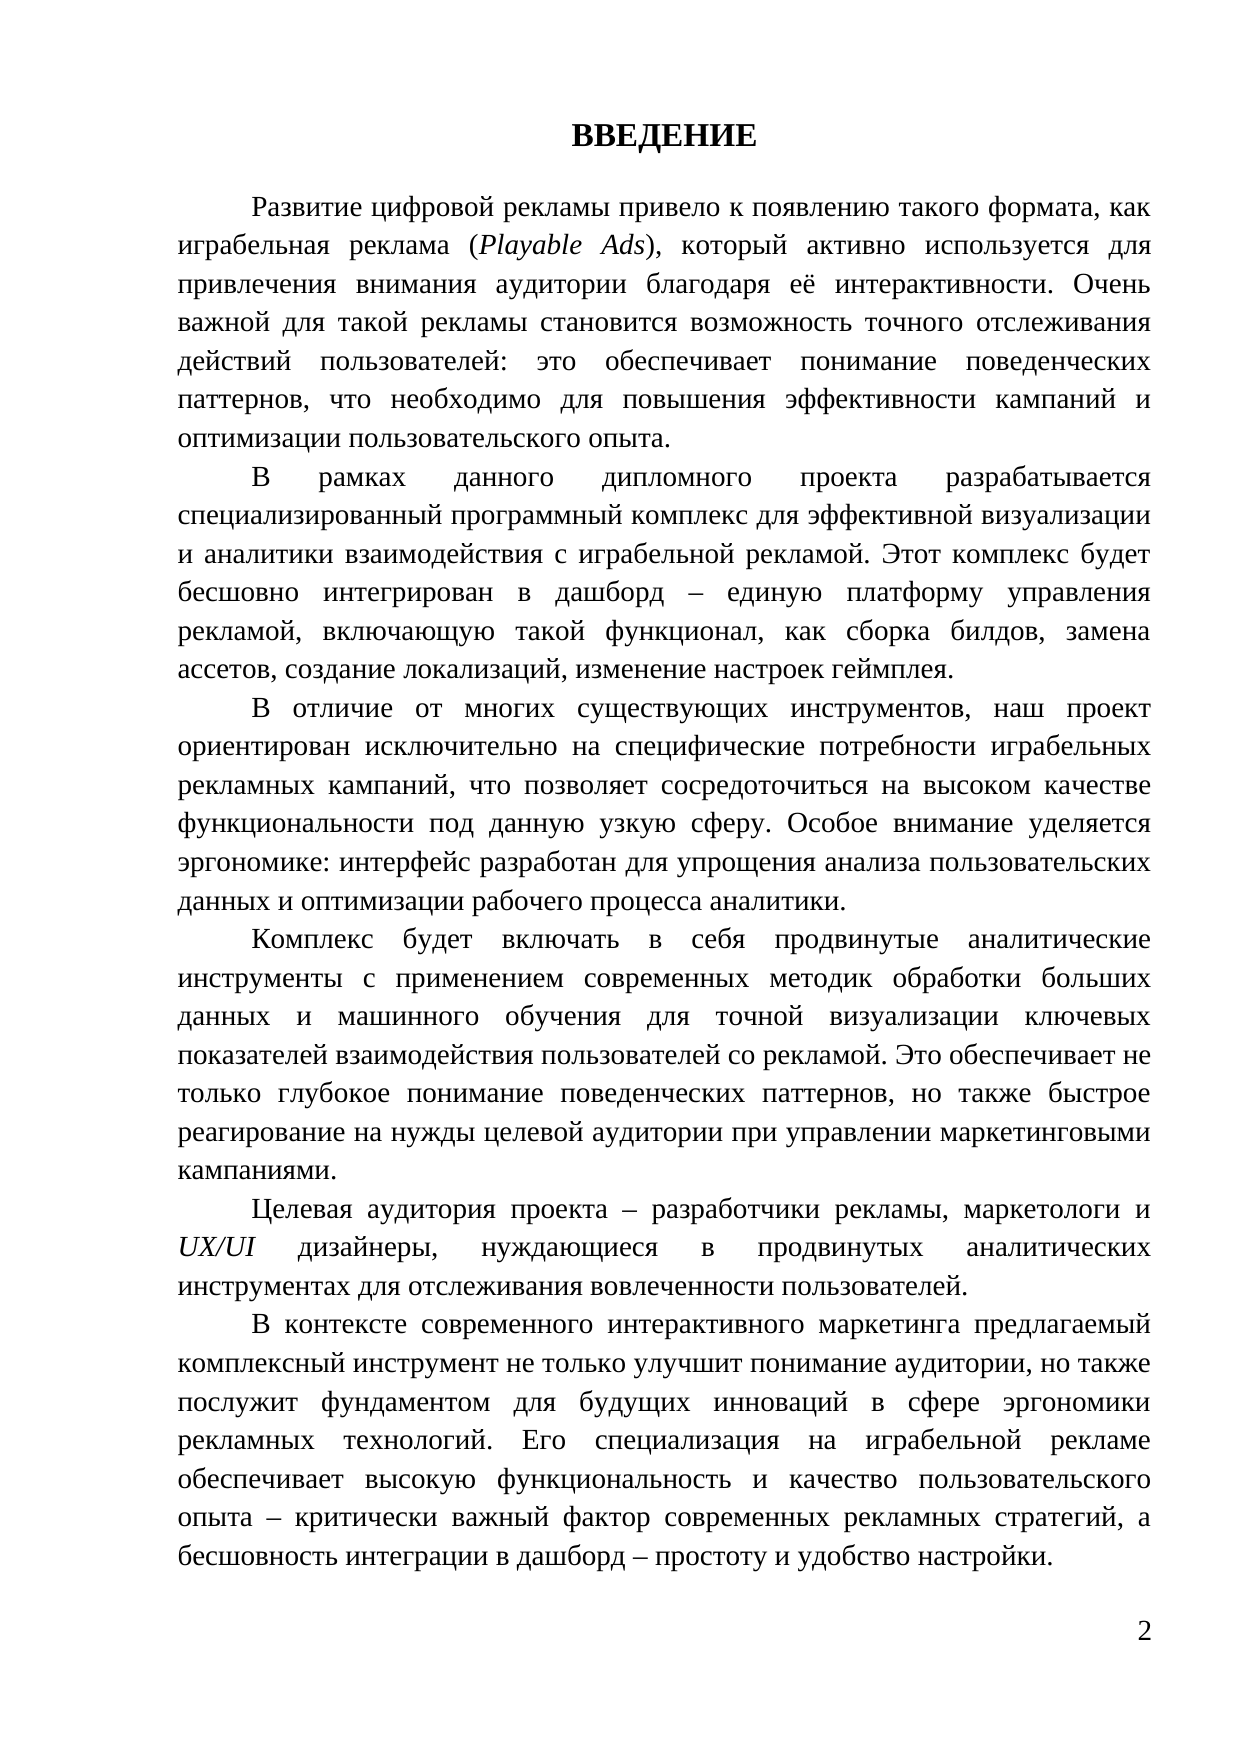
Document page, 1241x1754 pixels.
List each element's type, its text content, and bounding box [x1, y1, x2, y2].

text Развитие цифровой рекламы привело к появлению такого формата, как играбельная реклама (Playable Ads), который активно используется для привлечения внимания аудитории благодаря её интерактивности. Очень важной для такой рекламы становится возможность точного отслеживания действий пользователей: это обеспечивает понимание поведенческих паттернов, что необходимо для повышения эффективности кампаний и оптимизации пользовательского опыта. [177, 189, 1152, 454]
subtitle ВВЕДЕНИЕ [177, 118, 1152, 153]
text В контексте современного интерактивного маркетинга предлагаемый комплексный инструмент не только улучшит понимание аудитории, но также послужит фундаментом для будущих инноваций в сфере эргономики рекламных технологий. Его специализация на играбельной рекламе обеспечивает высокую функциональность и качество пользовательского опыта – критически важный фактор современных рекламных стратегий, а бесшовность интеграции в дашборд – простоту и удобство настройки. [177, 1307, 1152, 1571]
text Целевая аудитория проекта – разработчики рекламы, маркетологи и UX/UI дизайнеры, нуждающиеся в продвинутых аналитических инструментах для отслеживания вовлеченности пользователей. [177, 1191, 1152, 1302]
text В отличие от многих существующих инструментов, наш проект ориентирован исключительно на специфические потребности играбельных рекламных кампаний, что позволяет сосредоточиться на высоком качестве функциональности под данную узкую сферу. Особое внимание уделяется эргономике: интерфейс разработан для упрощения анализа пользовательских данных и оптимизации рабочего процесса аналитики. [177, 690, 1152, 916]
text Комплекс будет включать в себя продвинутые аналитические инструменты с применением современных методик обработки больших данных и машинного обучения для точной визуализации ключевых показателей взаимодействия пользователей со рекламой. Это обеспечивает не только глубокое понимание поведенческих паттернов, но также быстрое реагирование на нужды целевой аудитории при управлении маркетинговыми кампаниями. [177, 921, 1152, 1186]
text В рамках данного дипломного проекта разрабатывается специализированный программный комплекс для эффективной визуализации и аналитики взаимодействия с играбельной рекламой. Этот комплекс будет бесшовно интегрирован в дашборд – единую платформу управления рекламой, включающую такой функционал, как сборка билдов, замена ассетов, создание локализаций, изменение настроек геймплея. [177, 459, 1152, 685]
